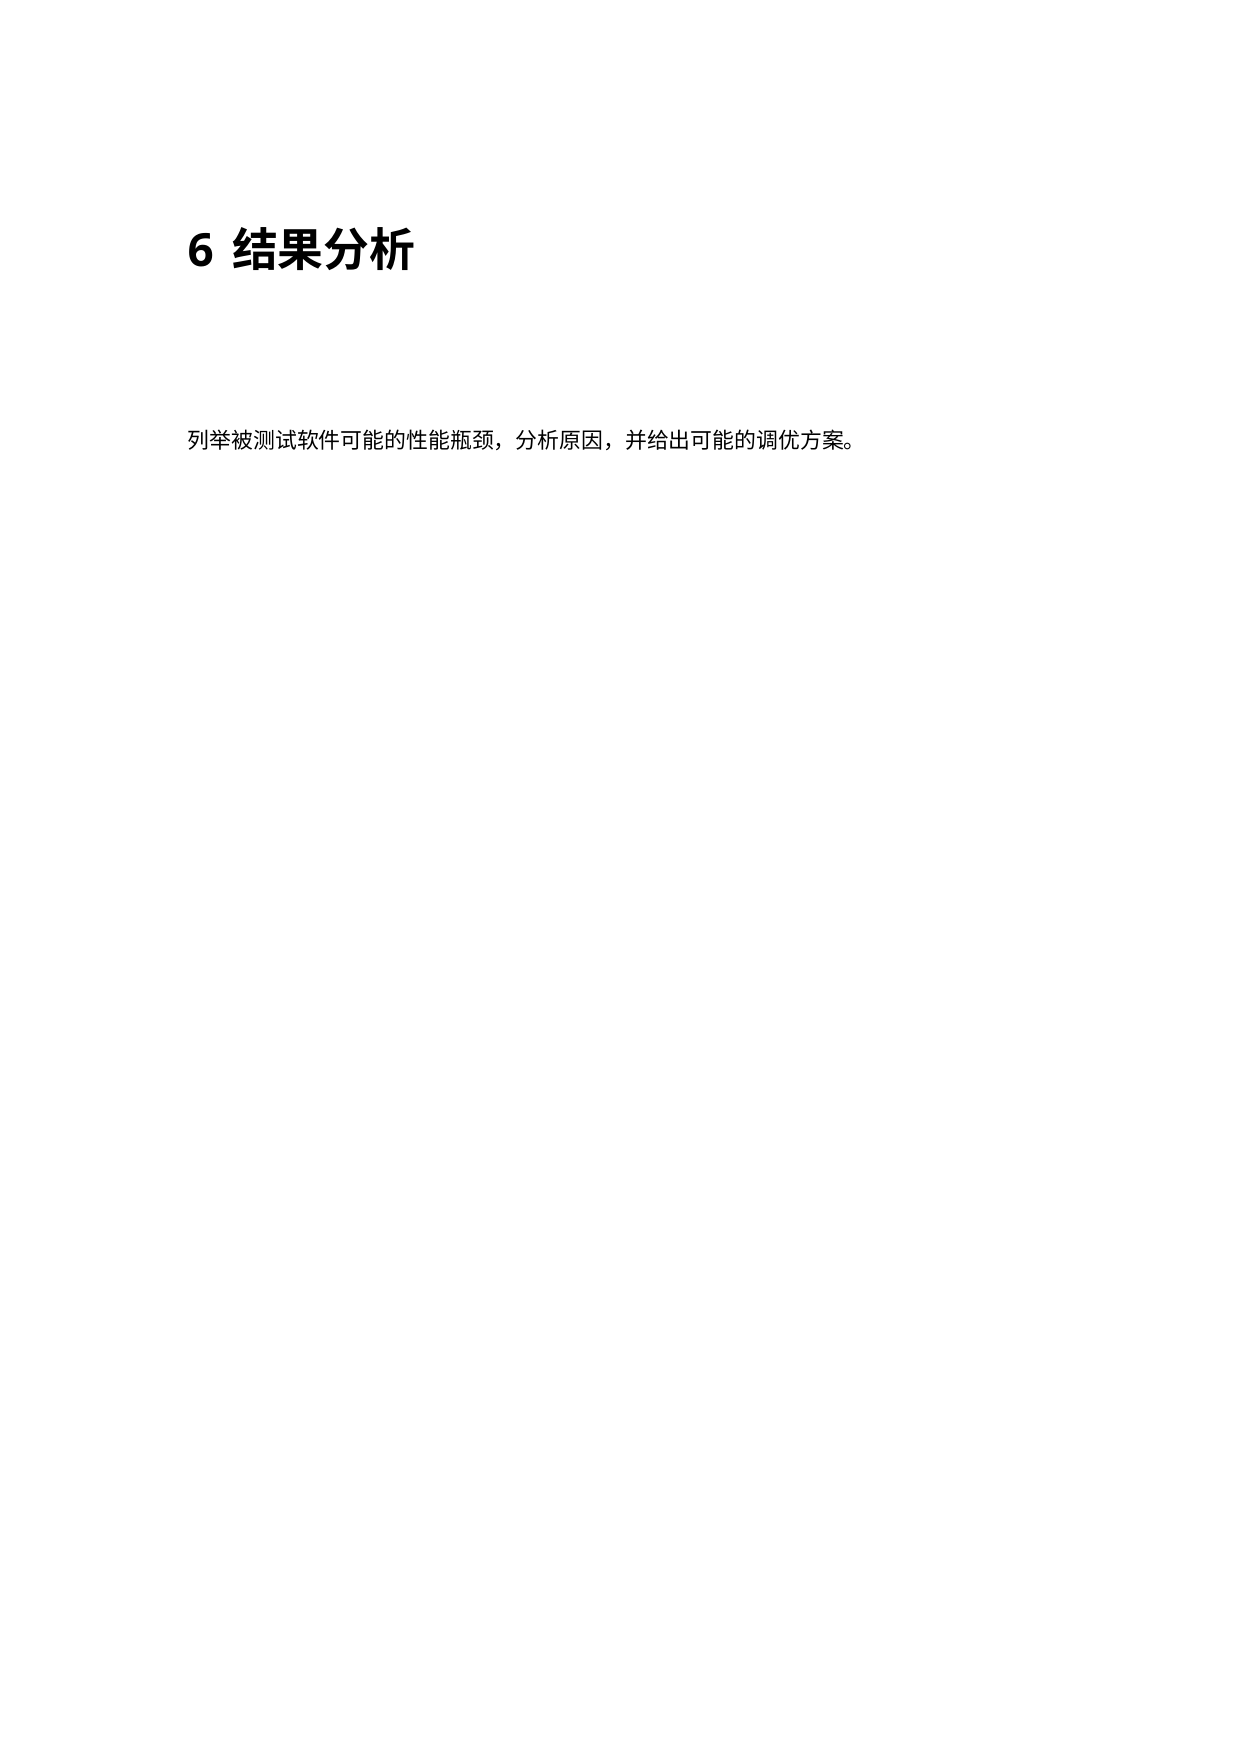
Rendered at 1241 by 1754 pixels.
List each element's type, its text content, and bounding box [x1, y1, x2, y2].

text 列举被测试软件可能的性能瓶颈，分析原因，并给出可能的调优方案。 [187, 423, 1053, 456]
subtitle 结果分析 [187, 197, 1053, 295]
